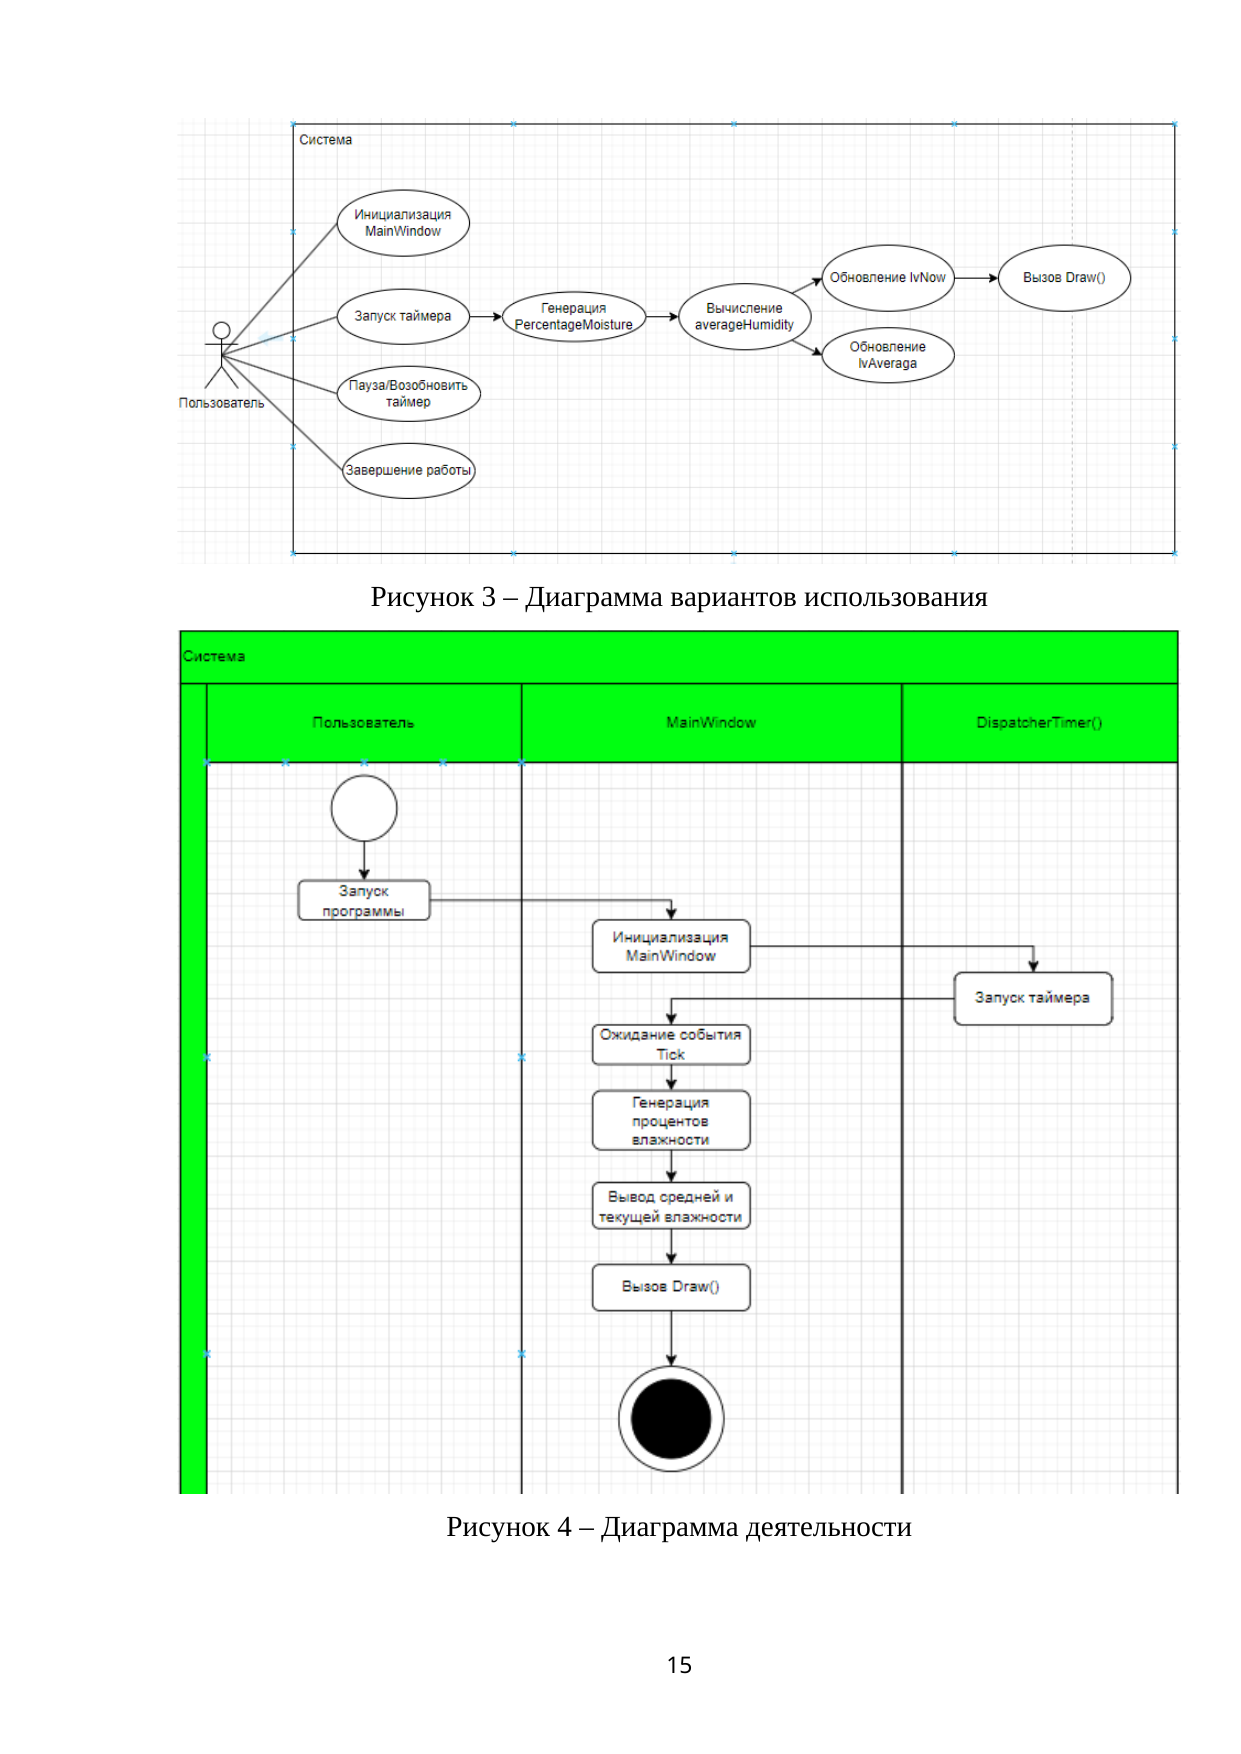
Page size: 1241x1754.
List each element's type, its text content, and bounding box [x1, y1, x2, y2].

picture [177, 630, 1182, 1494]
text Рисунок 3 – Диаграмма вариантов использования [177, 579, 1181, 613]
picture [177, 118, 1182, 564]
text Рисунок 4 – Диаграмма деятельности [177, 1509, 1181, 1543]
